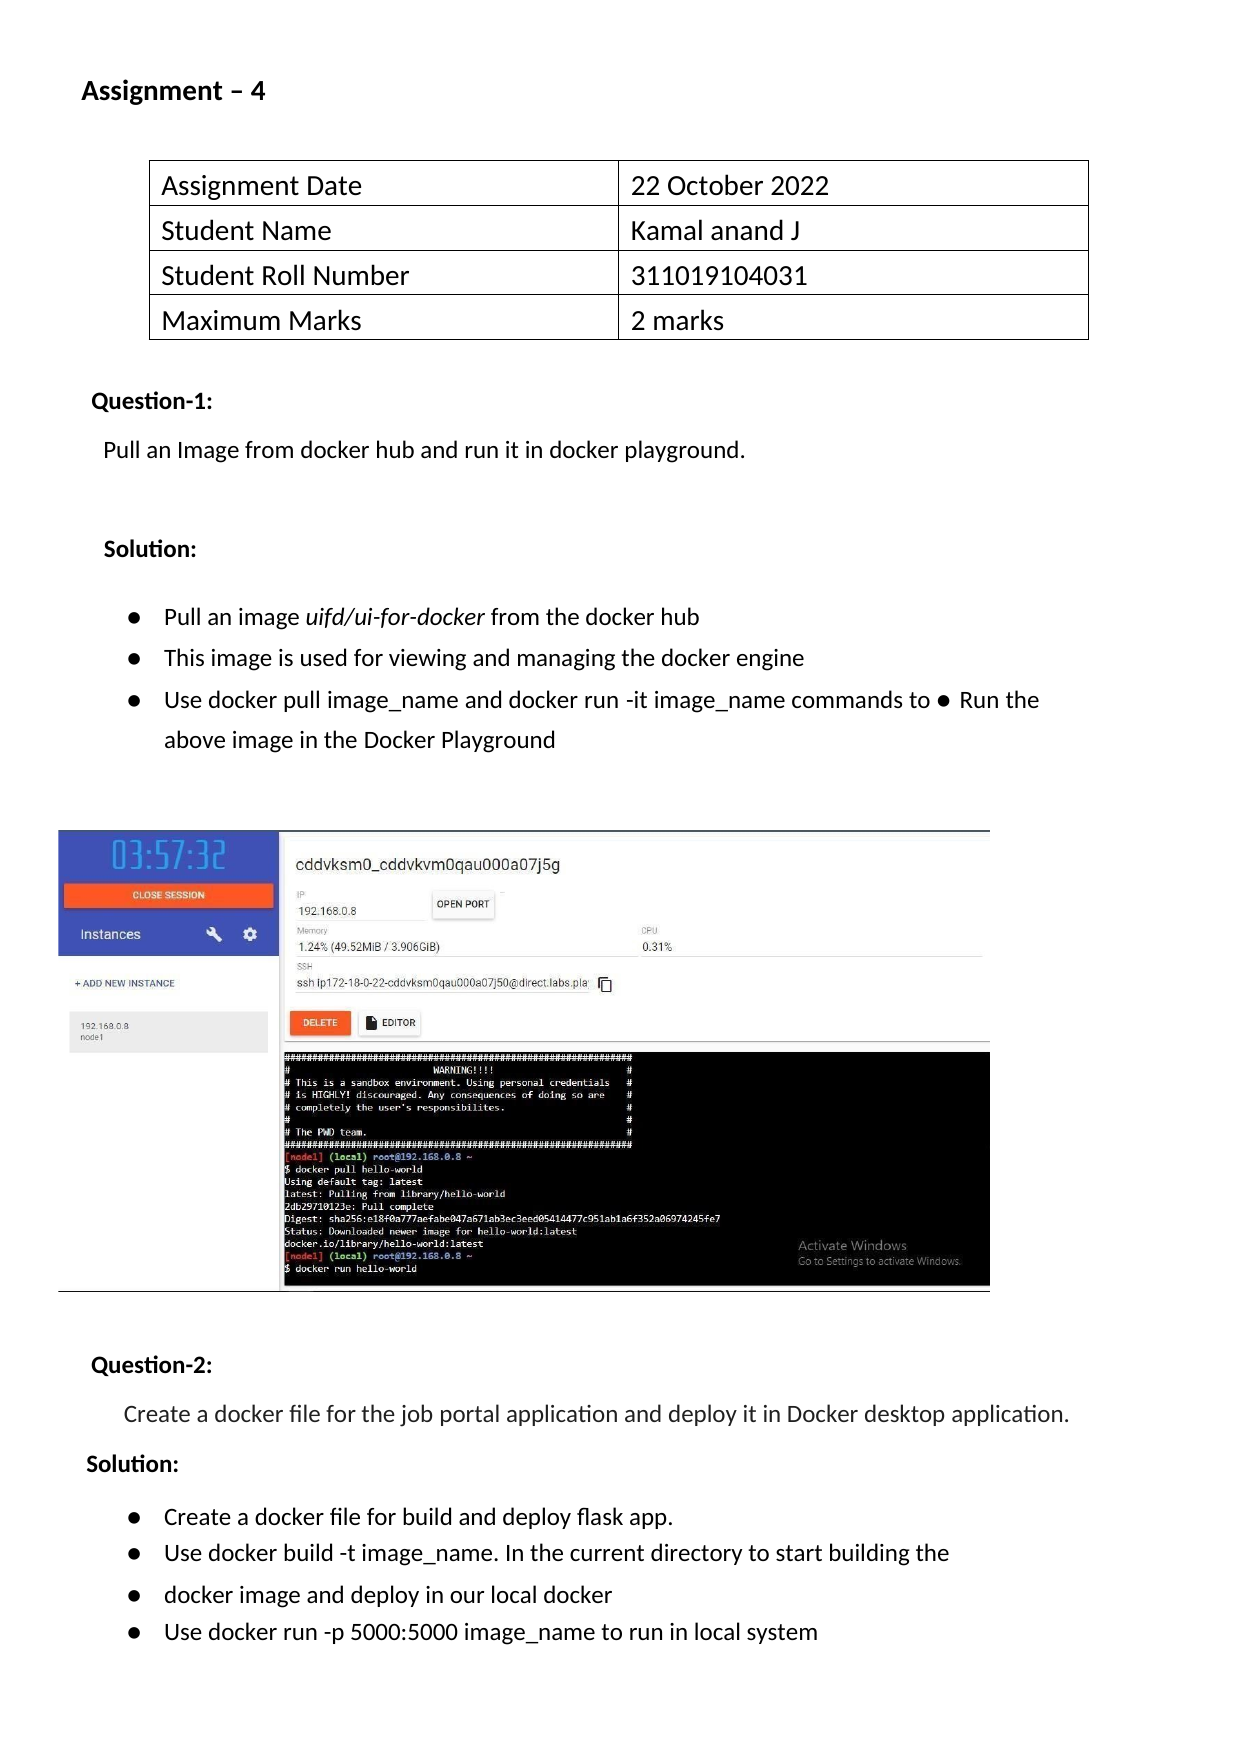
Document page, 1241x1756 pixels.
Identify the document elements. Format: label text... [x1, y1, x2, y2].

table_header 22 October 2022 [619, 161, 1088, 204]
subtitle Question-2: [74, 1349, 229, 1380]
subtitle Solution: [74, 533, 226, 564]
list Use docker run -p 5000:5000 image_name to run in local system [126, 1616, 1165, 1646]
table_cell Student Roll Number [150, 251, 618, 294]
table_cell 311019104031 [619, 251, 1088, 294]
table_header Assignment Date [150, 161, 618, 204]
text Create a docker file for the job portal application and deploy it in Docker desktop application. [123, 1398, 1165, 1429]
list docker image and deploy in our local docker [126, 1579, 1165, 1609]
subtitle Solution: [86, 1448, 1165, 1478]
list This image is used for viewing and managing the docker engine [126, 643, 1165, 673]
table_cell Maximum Marks [150, 295, 618, 339]
list Use docker build -t image_name. In the current directory to start building the [126, 1538, 1165, 1568]
list Create a docker file for build and deploy flask app. [126, 1502, 1165, 1532]
subtitle Question-1: [91, 386, 1165, 416]
text Pull an Image from docker hub and run it in docker playground. [103, 434, 1165, 465]
title Assignment – 4 [81, 72, 1165, 107]
list Use docker pull image_name and docker run -it image_name commands to ● Run the above image in the Docker Playground [126, 684, 1042, 755]
picture [58, 830, 990, 1292]
table_cell Kamal anand J [619, 206, 1088, 249]
table_cell 2 marks [619, 295, 1088, 339]
list Pull an image uifd/ui-for-docker from the docker hub [126, 602, 1165, 632]
table_cell Student Name [150, 206, 618, 249]
